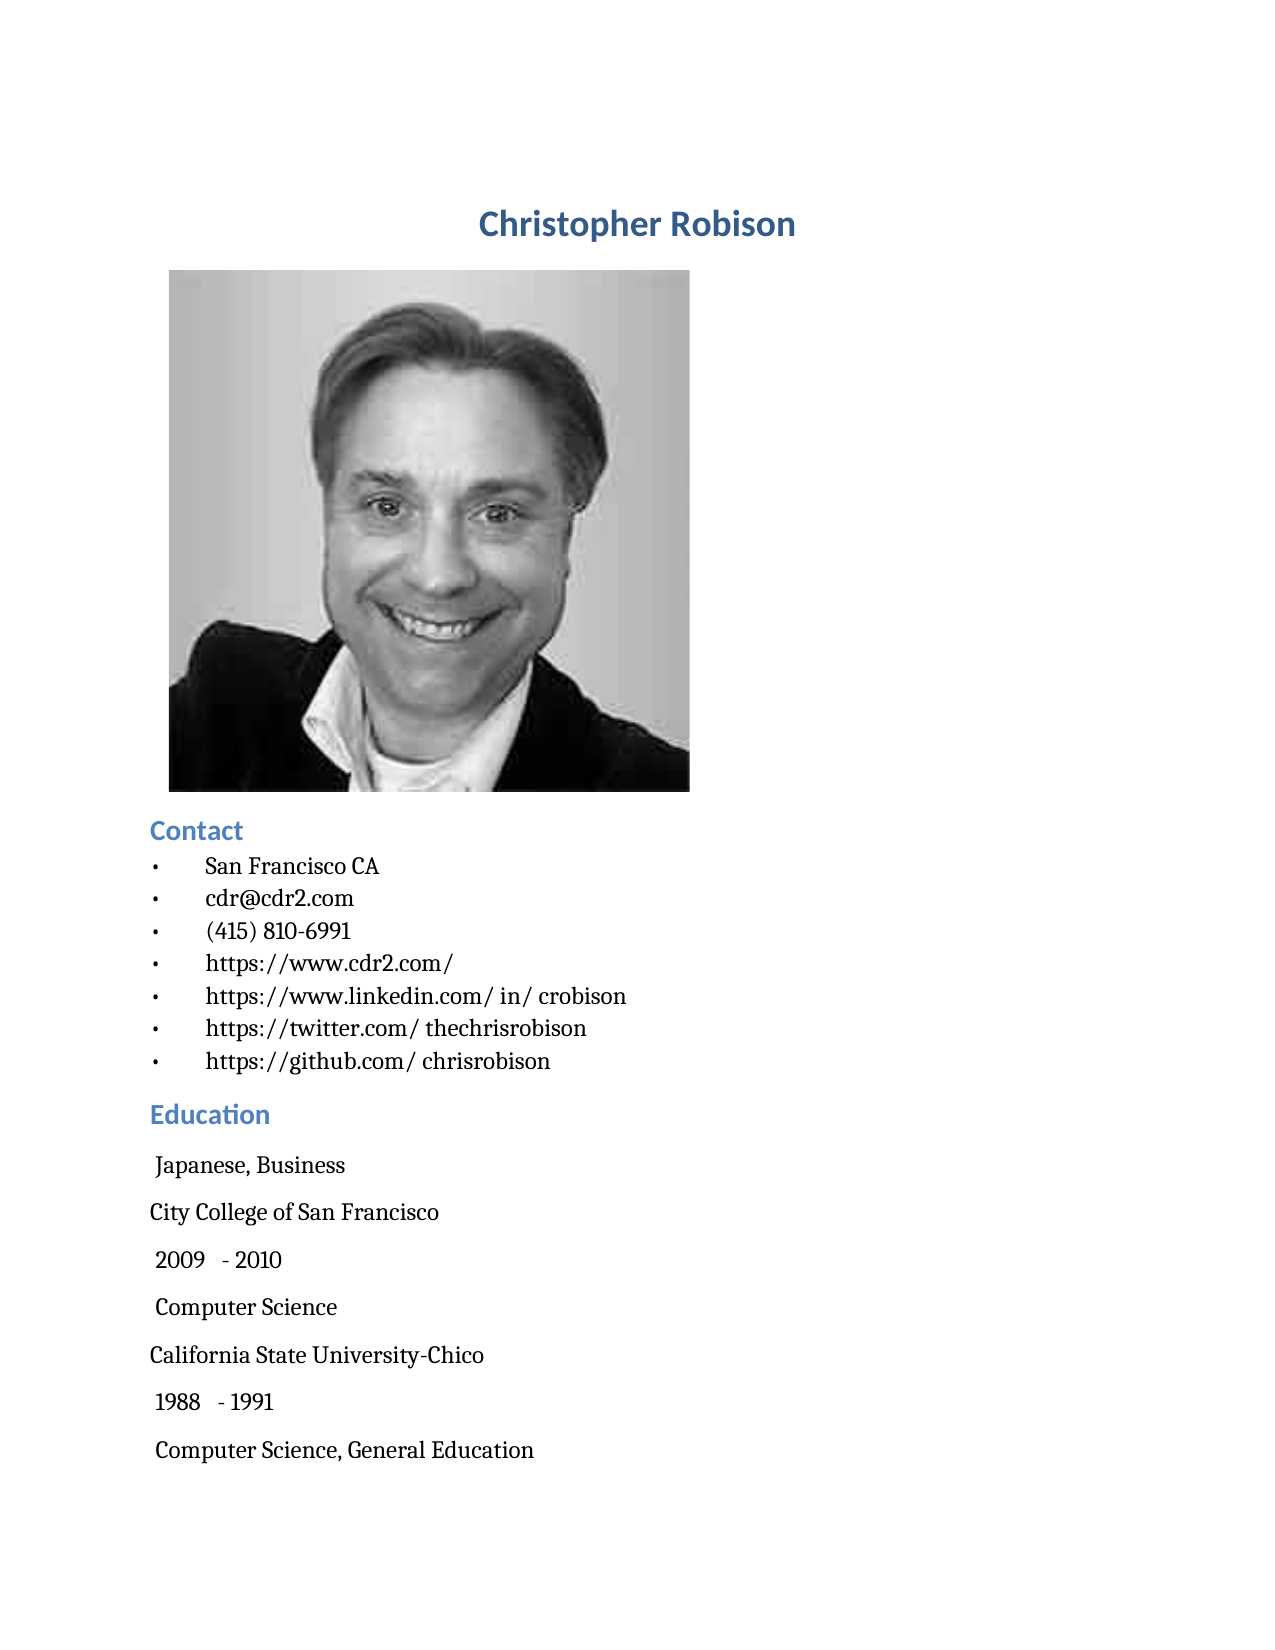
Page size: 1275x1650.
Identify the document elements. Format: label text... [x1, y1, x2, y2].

list (415) 810-6991 [150, 917, 1125, 946]
text 1988 - 1991 [150, 1388, 1125, 1417]
subtitle Contact [150, 812, 1125, 848]
list https://twitter.com/ thechrisrobison [150, 1014, 1125, 1043]
text 2009 - 2010 [150, 1246, 1125, 1274]
text Computer Science, General Education [150, 1436, 1125, 1464]
text California State University-Chico [150, 1341, 1125, 1369]
text Computer Science [150, 1293, 1125, 1322]
list https://www.cdr2.com/ [150, 949, 1125, 978]
text City College of San Francisco [150, 1198, 1125, 1227]
list https://github.com/ chrisrobison [150, 1047, 1125, 1076]
text Japanese, Business [150, 1151, 1125, 1179]
list San Francisco CA [150, 852, 1125, 881]
title Christopher Robison [150, 200, 1125, 246]
picture [168, 270, 690, 792]
list cdr@cdr2.com [150, 884, 1125, 913]
list https://www.linkedin.com/ in/ crobison [150, 982, 1125, 1011]
subtitle Education [150, 1096, 1125, 1132]
